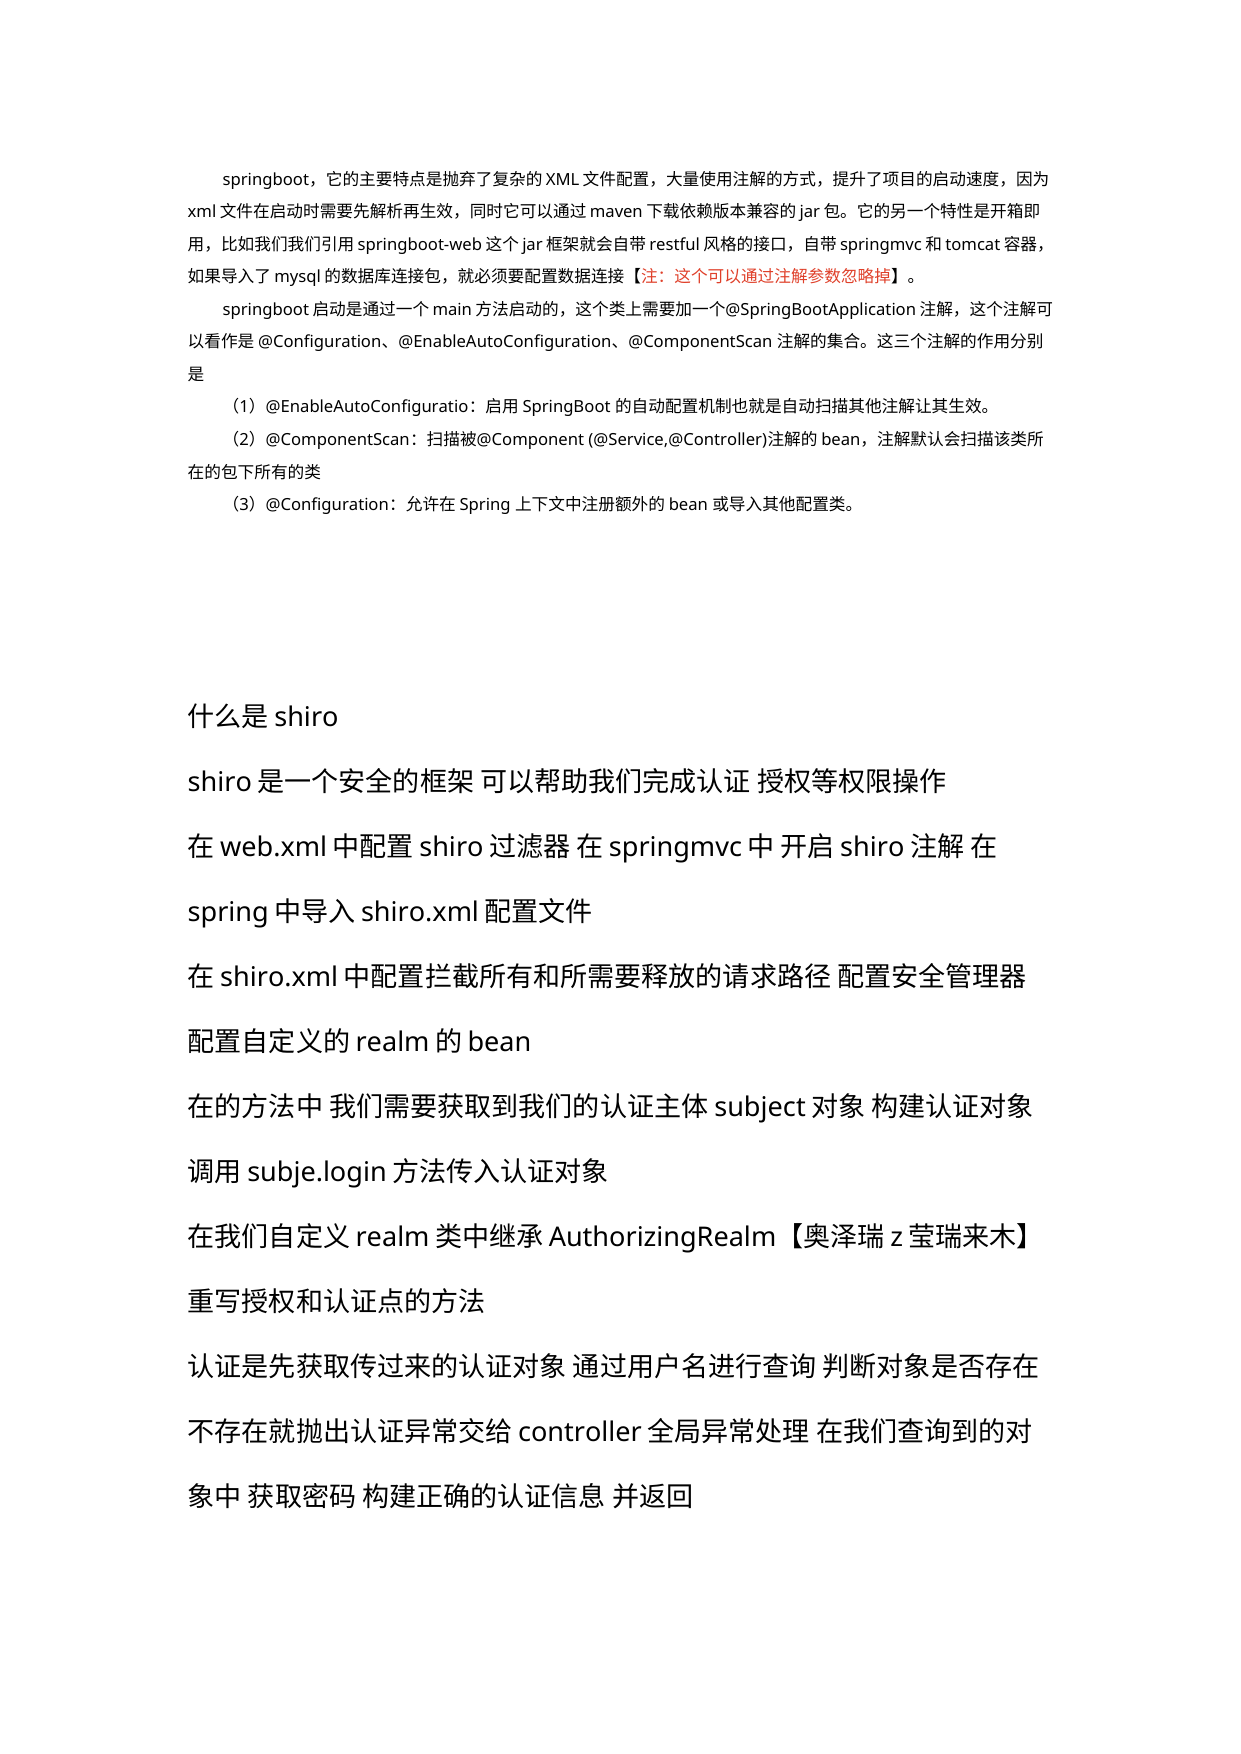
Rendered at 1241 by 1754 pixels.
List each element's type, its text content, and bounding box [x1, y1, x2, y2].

text 在shiro.xml中配置拦截所有和所需要释放的请求路径 配置安全管理器 配置自定义的realm的bean [187, 942, 1053, 1072]
text （2）@ComponentScan：扫描被@Component (@Service,@Controller)注解的 bean，注解默认会扫描该类所在的包下所有的类 [187, 422, 1053, 487]
text 在web.xml中配置shiro过滤器 在springmvc中 开启shiro注解 在spring中导入shiro.xml配置文件 [187, 812, 1053, 942]
text 什么是shiro [187, 682, 1053, 747]
text （1）@EnableAutoConfiguratio：启用 SpringBoot 的自动配置机制也就是自动扫描其他注解让其生效。 [187, 389, 1053, 422]
text springboot启动是通过一个main方法启动的，这个类上需要加一个@SpringBootApplication注解，这个注解可以看作是 @Configuration、@EnableAutoConfiguration、@ComponentScan 注解的集合。这三个注解的作用分别是 [187, 292, 1053, 389]
text 认证是先获取传过来的认证对象 通过用户名进行查询 判断对象是否存在 不存在就抛出认证异常交给controller全局异常处理 在我们查询到的对象中 获取密码 构建正确的认证信息 并返回 [187, 1332, 1053, 1527]
text 在的方法中 我们需要获取到我们的认证主体 subject对象 构建认证对象 调用subje.login方法传入认证对象 [187, 1072, 1053, 1202]
text shiro是一个安全的框架 可以帮助我们完成认证 授权等权限操作 [187, 747, 1053, 812]
text 在我们自定义realm类中继承AuthorizingRealm【奥泽瑞z莹瑞来木】重写授权和认证点的方法 [187, 1202, 1053, 1332]
text springboot，它的主要特点是抛弃了复杂的XML文件配置，大量使用注解的方式，提升了项目的启动速度，因为xml文件在启动时需要先解析再生效，同时它可以通过maven下载依赖版本兼容的jar包。它的另一个特性是开箱即用，比如我们我们引用springboot-web这个jar框架就会自带restful风格的接口，自带springmvc和tomcat容器，如果导入了mysql的数据库连接包，就必须要配置数据连接【注：这个可以通过注解参数忽略掉】。 [187, 162, 1053, 292]
text （3）@Configuration：允许在 Spring 上下文中注册额外的 bean 或导入其他配置类。 [187, 487, 1053, 519]
